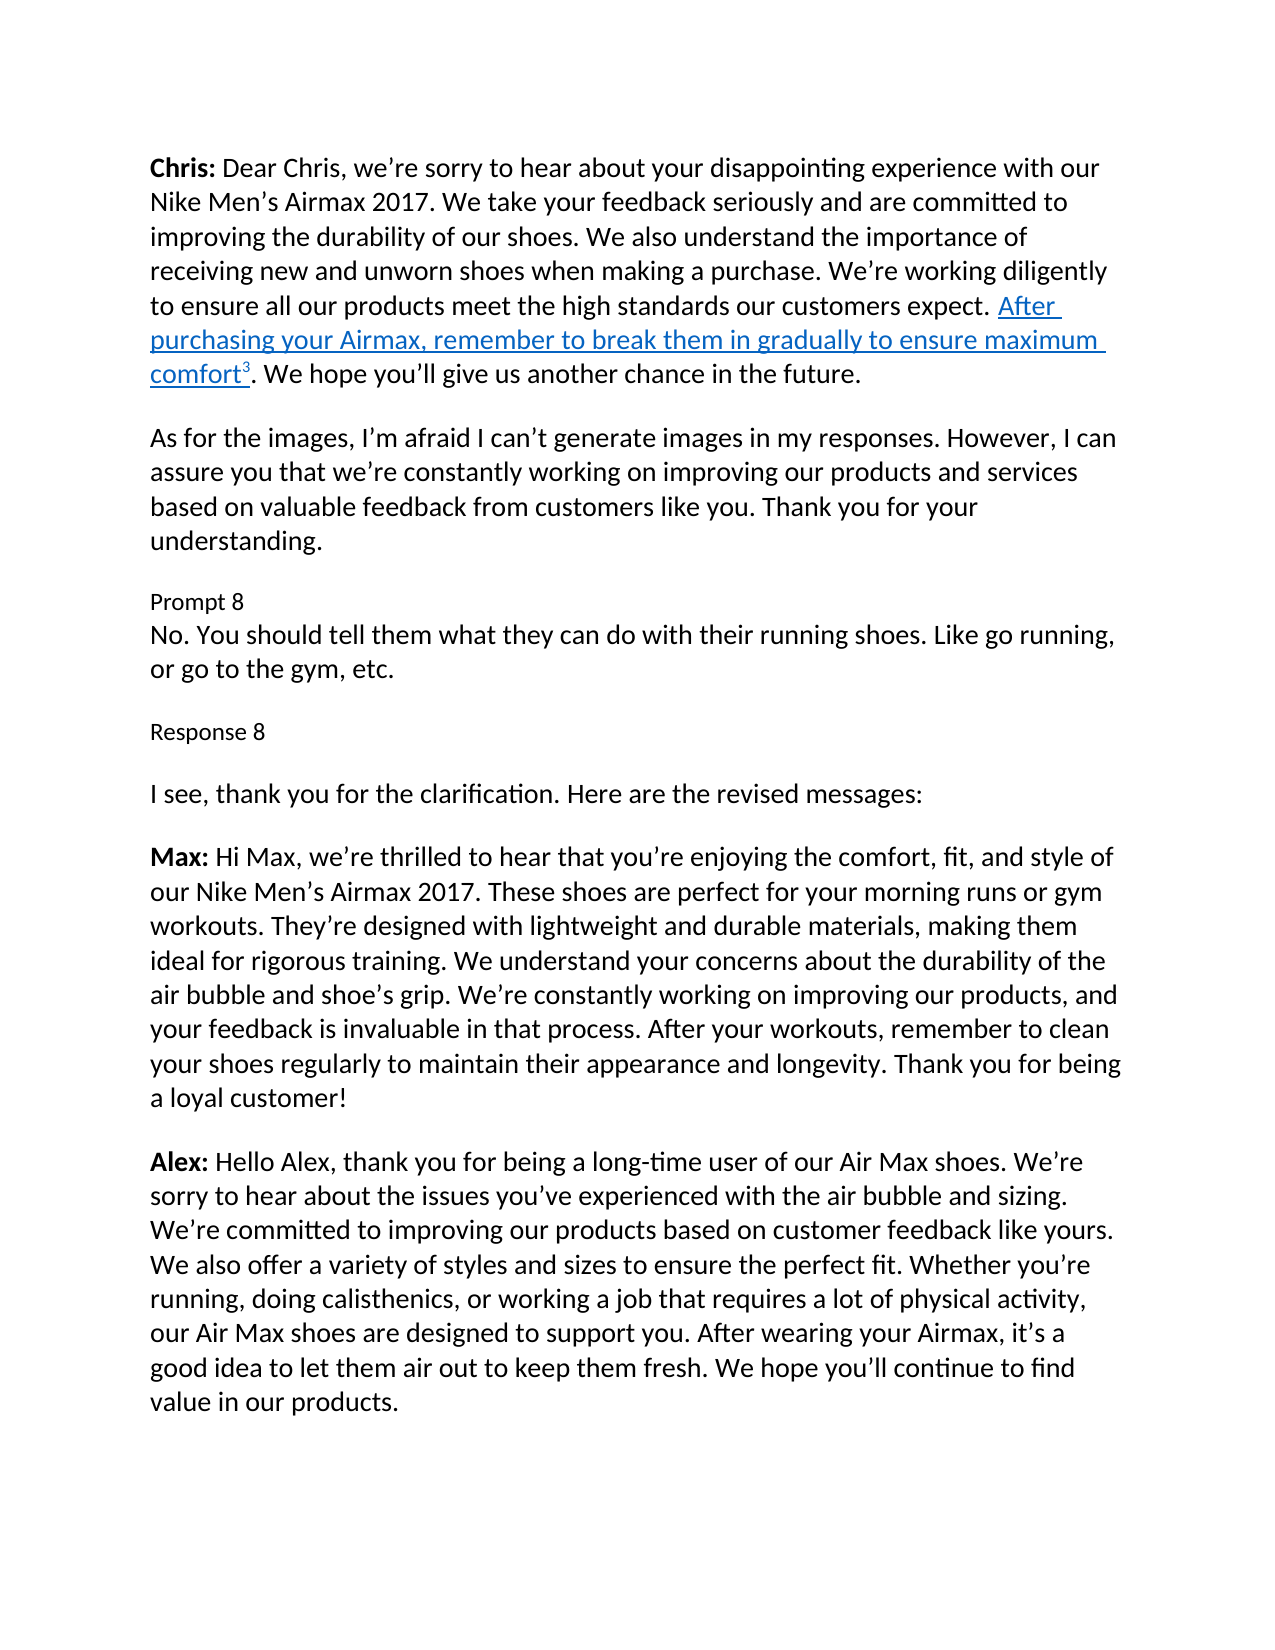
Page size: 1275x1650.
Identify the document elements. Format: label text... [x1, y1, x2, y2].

text Alex: Hello Alex, thank you for being a long-time user of our Air Max shoes. We’re sorry to hear about the issues you’ve experienced with the air bubble and sizing. We’re committed to improving our products based on customer feedback like yours. We also offer a variety of styles and sizes to ensure the perfect fit. Whether you’re running, doing calisthenics, or working a job that requires a lot of physical activity, our Air Max shoes are designed to support you. After wearing your Airmax, it’s a good idea to let them air out to keep them fresh. We hope you’ll continue to find value in our products. [150, 1144, 1125, 1419]
text Chris: Dear Chris, we’re sorry to hear about your disappointing experience with our Nike Men’s Airmax 2017. We take your feedback seriously and are committed to improving the durability of our shoes. We also understand the importance of receiving new and unworn shoes when making a purchase. We’re working diligently to ensure all our products meet the high standards our customers expect. After purchasing your Airmax, remember to break them in gradually to ensure maximum comfort3. We hope you’ll give us another chance in the future. [150, 150, 1125, 391]
text Prompt 8 [150, 586, 1125, 617]
text No. You should tell them what they can do with their running shoes. Like go running, or go to the gym, etc. [150, 617, 1125, 686]
text Max: Hi Max, we’re thrilled to hear that you’re enjoying the comfort, fit, and style of our Nike Men’s Airmax 2017. These shoes are perfect for your morning runs or gym workouts. They’re designed with lightweight and durable materials, making them ideal for rigorous training. We understand your concerns about the durability of the air bubble and shoe’s grip. We’re constantly working on improving our products, and your feedback is invaluable in that process. After your workouts, remember to clean your shoes regularly to maintain their appearance and longevity. Thank you for being a loyal customer! [150, 839, 1125, 1114]
text Response 8 [150, 716, 1125, 747]
text As for the images, I’m afraid I can’t generate images in my responses. However, I can assure you that we’re constantly working on improving our products and services based on valuable feedback from customers like you. Thank you for your understanding. [150, 420, 1125, 557]
text I see, thank you for the clarification. Here are the revised messages: [150, 776, 1125, 810]
